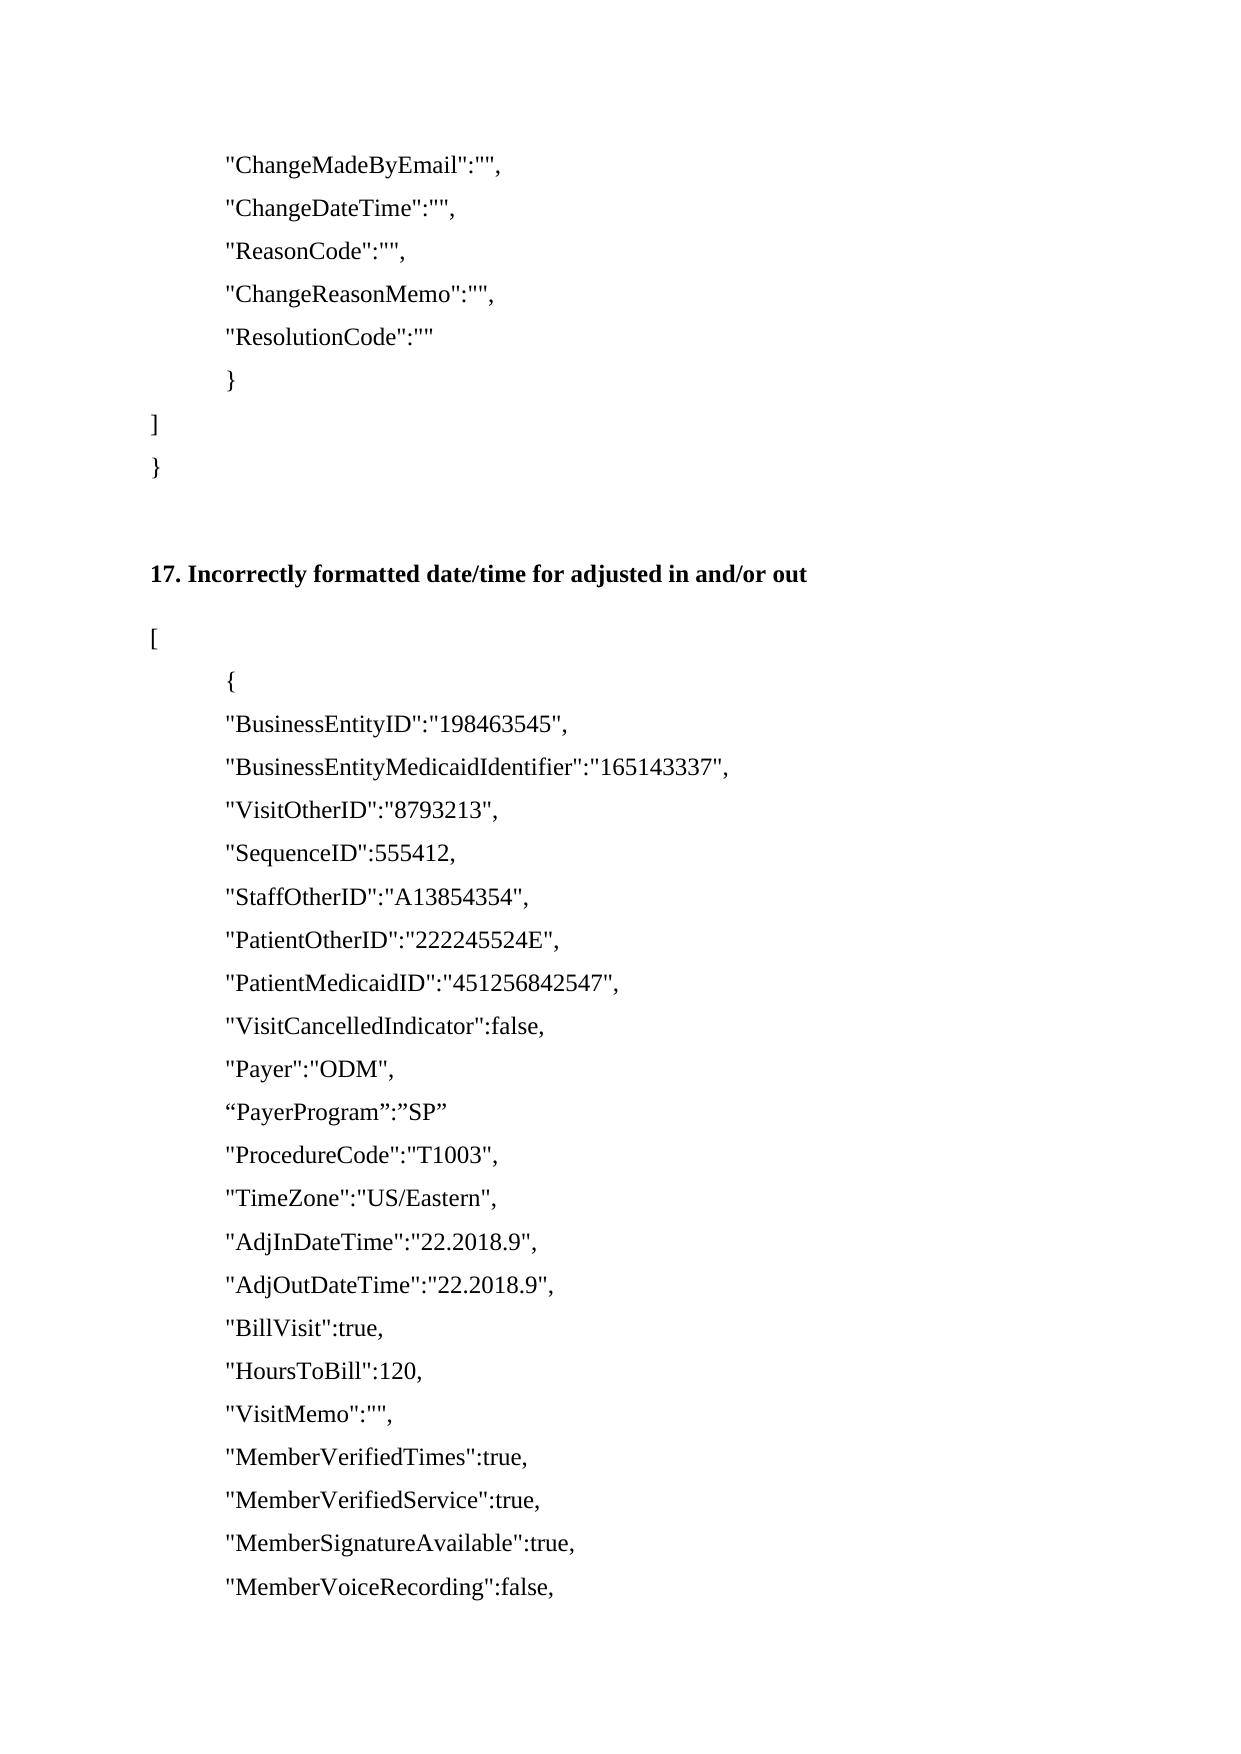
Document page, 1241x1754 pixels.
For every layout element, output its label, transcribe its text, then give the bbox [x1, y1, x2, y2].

text "ProcedureCode":"T1003", [225, 1140, 1090, 1169]
text "PatientOtherID":"222245524E", [225, 925, 1090, 953]
text "ResolutionCode":"" [225, 322, 1090, 351]
text "HoursToBill":120, [225, 1356, 1090, 1385]
text } [225, 366, 1090, 394]
text "ChangeMadeByEmail":"", [225, 150, 1090, 179]
text "AdjInDateTime":"22.2018.9", [225, 1227, 1090, 1255]
text "Payer":"ODM", [225, 1054, 1090, 1083]
text “PayerProgram”:”SP” [225, 1097, 1090, 1126]
text "BillVisit":true, [225, 1313, 1090, 1342]
text "BusinessEntityID":"198463545", [225, 709, 1090, 738]
text "StaffOtherID":"A13854354", [225, 882, 1090, 910]
text "SequenceID":555412, [225, 838, 1090, 867]
text "BusinessEntityMedicaidIdentifier":"165143337", [225, 752, 1090, 781]
text ] [150, 409, 1090, 437]
text 17. Incorrectly formatted date/time for adjusted in and/or out [150, 559, 1090, 588]
text { [225, 666, 1090, 695]
text "MemberVoiceRecording":false, [225, 1572, 1090, 1600]
text "TimeZone":"US/Eastern", [225, 1183, 1090, 1212]
text "MemberVerifiedService":true, [225, 1485, 1090, 1514]
text [ [150, 623, 1090, 652]
text } [150, 452, 1090, 481]
text "PatientMedicaidID":"451256842547", [225, 968, 1090, 997]
text "ChangeDateTime":"", [225, 193, 1090, 222]
text "MemberVerifiedTimes":true, [225, 1442, 1090, 1471]
text "VisitMemo":"", [225, 1399, 1090, 1428]
text "VisitCancelledIndicator":false, [225, 1011, 1090, 1040]
text "ChangeReasonMemo":"", [225, 279, 1090, 308]
text "ReasonCode":"", [225, 236, 1090, 265]
text "VisitOtherID":"8793213", [225, 795, 1090, 824]
text "AdjOutDateTime":"22.2018.9", [225, 1270, 1090, 1298]
text "MemberSignatureAvailable":true, [225, 1528, 1090, 1557]
